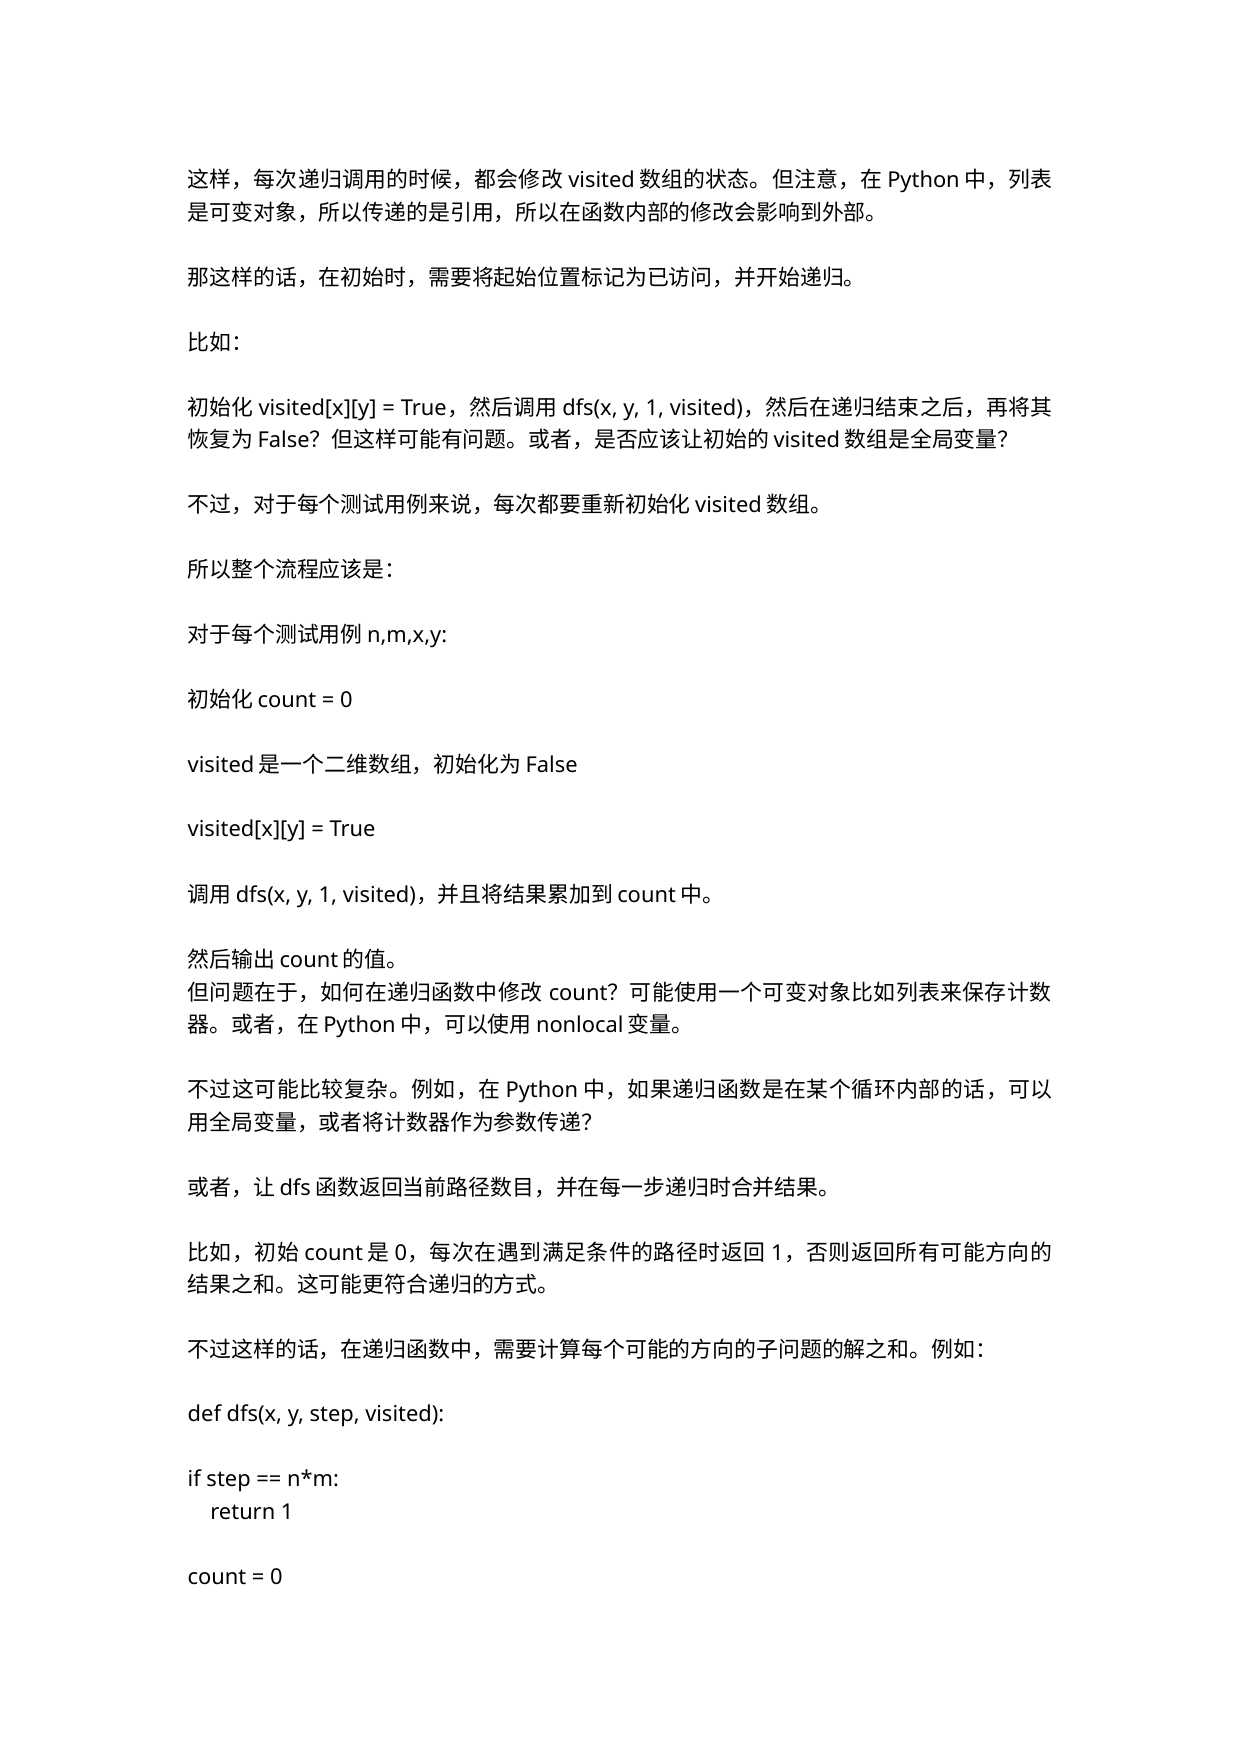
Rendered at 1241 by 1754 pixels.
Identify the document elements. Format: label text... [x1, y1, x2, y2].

text 这样，每次递归调用的时候，都会修改visited数组的状态。但注意，在Python中，列表是可变对象，所以传递的是引用，所以在函数内部的修改会影响到外部。 [187, 162, 1053, 227]
text 不过，对于每个测试用例来说，每次都要重新初始化visited数组。 [187, 487, 1053, 519]
text def dfs(x, y, step, visited): [187, 1397, 1053, 1429]
text 比如，初始count是0，每次在遇到满足条件的路径时返回1，否则返回所有可能方向的结果之和。这可能更符合递归的方式。 [187, 1234, 1053, 1299]
text 比如： [187, 324, 1053, 357]
text visited[x][y] = True [187, 812, 1053, 844]
text 不过这样的话，在递归函数中，需要计算每个可能的方向的子问题的解之和。例如： [187, 1332, 1053, 1364]
text 然后输出count的值。 [187, 942, 1053, 974]
text 那这样的话，在初始时，需要将起始位置标记为已访问，并开始递归。 [187, 259, 1053, 292]
text visited是一个二维数组，初始化为False [187, 747, 1053, 779]
text count = 0 [187, 1559, 1053, 1592]
text 初始化visited[x][y] = True，然后调用dfs(x, y, 1, visited)，然后在递归结束之后，再将其恢复为False？但这样可能有问题。或者，是否应该让初始的visited数组是全局变量？ [187, 389, 1053, 454]
text if step == n*m: [187, 1462, 1053, 1494]
text 所以整个流程应该是： [187, 552, 1053, 584]
text 对于每个测试用例n,m,x,y: [187, 617, 1053, 649]
text 不过这可能比较复杂。例如，在Python中，如果递归函数是在某个循环内部的话，可以用全局变量，或者将计数器作为参数传递？ [187, 1072, 1053, 1137]
text 调用dfs(x, y, 1, visited)，并且将结果累加到count中。 [187, 877, 1053, 909]
text 初始化count = 0 [187, 682, 1053, 714]
text 或者，让dfs函数返回当前路径数目，并在每一步递归时合并结果。 [187, 1169, 1053, 1202]
text return 1 [187, 1494, 1053, 1527]
text 但问题在于，如何在递归函数中修改count？可能使用一个可变对象比如列表来保存计数器。或者，在Python中，可以使用nonlocal变量。 [187, 974, 1053, 1039]
